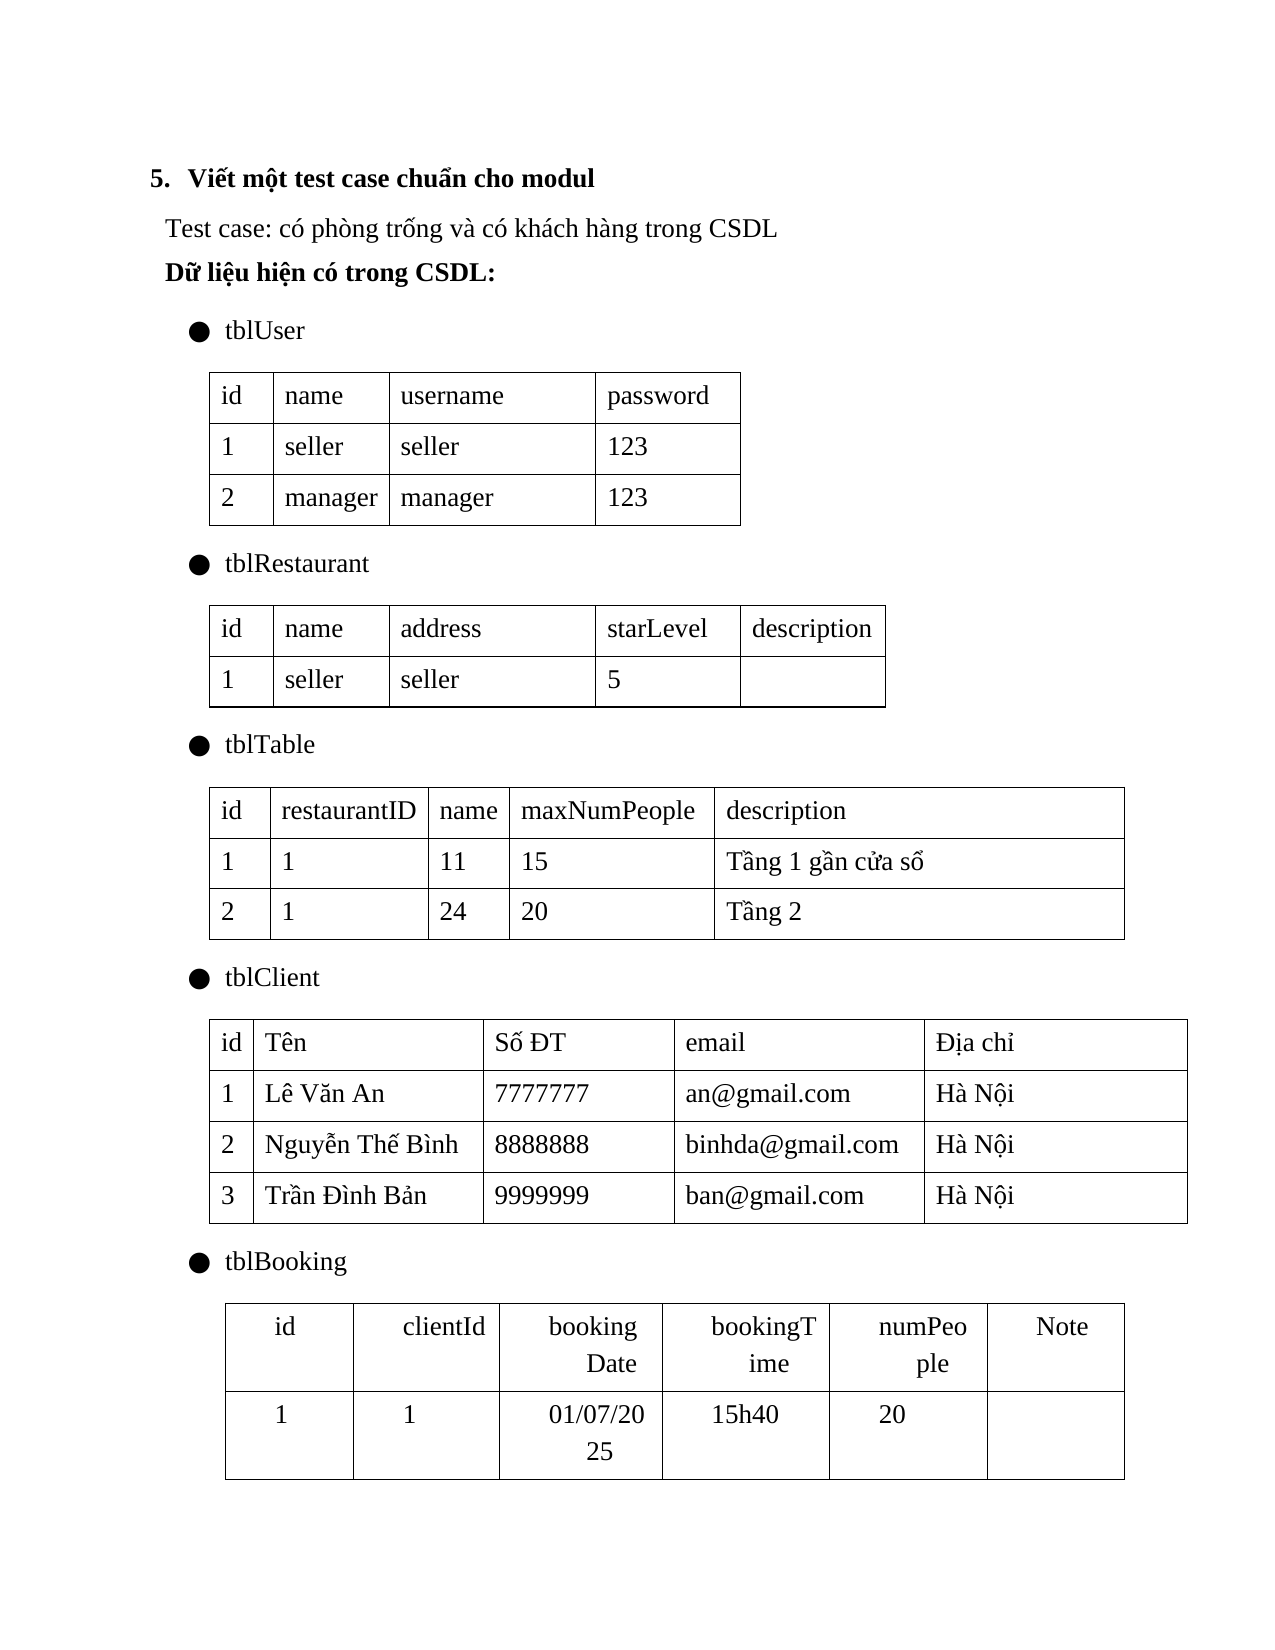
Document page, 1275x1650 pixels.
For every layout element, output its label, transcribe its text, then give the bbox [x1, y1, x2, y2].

table_cell 1 [226, 1392, 353, 1479]
table_cell 15h40 [663, 1392, 829, 1479]
table_cell Trần Đình Bản [254, 1173, 483, 1222]
table_cell 1 [210, 424, 273, 474]
table_cell 11 [429, 839, 509, 888]
table_header id [210, 1020, 253, 1070]
table_header Tên [254, 1020, 483, 1070]
table_cell 1 [354, 1392, 499, 1479]
table_header id [210, 788, 270, 837]
table_cell Tầng 2 [715, 889, 1124, 939]
table_header numPeople [830, 1304, 987, 1391]
table_header Địa chỉ [925, 1020, 1187, 1070]
table_cell 20 [830, 1392, 987, 1479]
table_cell 123 [596, 424, 740, 474]
table_header name [274, 606, 389, 656]
text Dữ liệu hiện có trong CSDL: [150, 256, 1125, 287]
table_header email [675, 1020, 924, 1070]
table_cell Tầng 1 gần cửa sổ [715, 839, 1124, 888]
table_cell 1 [271, 889, 428, 939]
table_cell manager [274, 475, 389, 525]
table_cell 123 [596, 475, 740, 525]
table_header password [596, 373, 740, 423]
table_header name [274, 373, 389, 423]
table_cell 2 [210, 1122, 253, 1172]
table_cell 01/07/2025 [500, 1392, 662, 1479]
table_cell seller [390, 657, 595, 706]
table_header starLevel [596, 606, 740, 656]
table_cell 2 [210, 889, 270, 939]
table_cell seller [274, 424, 389, 474]
table_header id [210, 373, 273, 423]
table_header id [226, 1304, 353, 1391]
table_cell [741, 657, 885, 706]
table_header clientId [354, 1304, 499, 1391]
list tblBooking [187, 1230, 1125, 1285]
table_cell 15 [510, 839, 714, 888]
table_cell seller [274, 657, 389, 706]
table_cell 2 [210, 475, 273, 525]
table_cell 1 [271, 839, 428, 888]
list tblTable [187, 714, 1125, 769]
table_cell 8888888 [484, 1122, 674, 1172]
table_header address [390, 606, 595, 656]
text Test case: có phòng trống và có khách hàng trong CSDL [150, 212, 1125, 243]
table_header description [741, 606, 885, 656]
table_cell 7777777 [484, 1071, 674, 1121]
table_header name [429, 788, 509, 837]
table_header bookingDate [500, 1304, 662, 1391]
table_cell Lê Văn An [254, 1071, 483, 1121]
table_cell [988, 1392, 1124, 1479]
list tblUser [187, 299, 1125, 355]
table_cell manager [390, 475, 595, 525]
table_cell Nguyễn Thế Bình [254, 1122, 483, 1172]
table_cell binhda@gmail.com [675, 1122, 924, 1172]
list tblRestaurant [187, 532, 1125, 587]
table_header username [390, 373, 595, 423]
table_cell 1 [210, 657, 273, 706]
table_cell 9999999 [484, 1173, 674, 1222]
table_header bookingTime [663, 1304, 829, 1391]
table_cell 3 [210, 1173, 253, 1222]
table_header id [210, 606, 273, 656]
list tblClient [187, 946, 1125, 1002]
table_header Số ĐT [484, 1020, 674, 1070]
table_header maxNumPeople [510, 788, 714, 837]
table_cell an@gmail.com [675, 1071, 924, 1121]
table_cell ban@gmail.com [675, 1173, 924, 1222]
table_cell 1 [210, 839, 270, 888]
table_cell Hà Nội [925, 1173, 1187, 1222]
table_cell 5 [596, 657, 740, 706]
table_cell Hà Nội [925, 1122, 1187, 1172]
table_header description [715, 788, 1124, 837]
table_cell seller [390, 424, 595, 474]
table_cell Hà Nội [925, 1071, 1187, 1121]
table_header Note [988, 1304, 1124, 1391]
table_cell 1 [210, 1071, 253, 1121]
table_header restaurantID [271, 788, 428, 837]
table_cell 20 [510, 889, 714, 939]
table_cell 24 [429, 889, 509, 939]
subtitle Viết một test case chuẩn cho modul [150, 162, 1125, 194]
